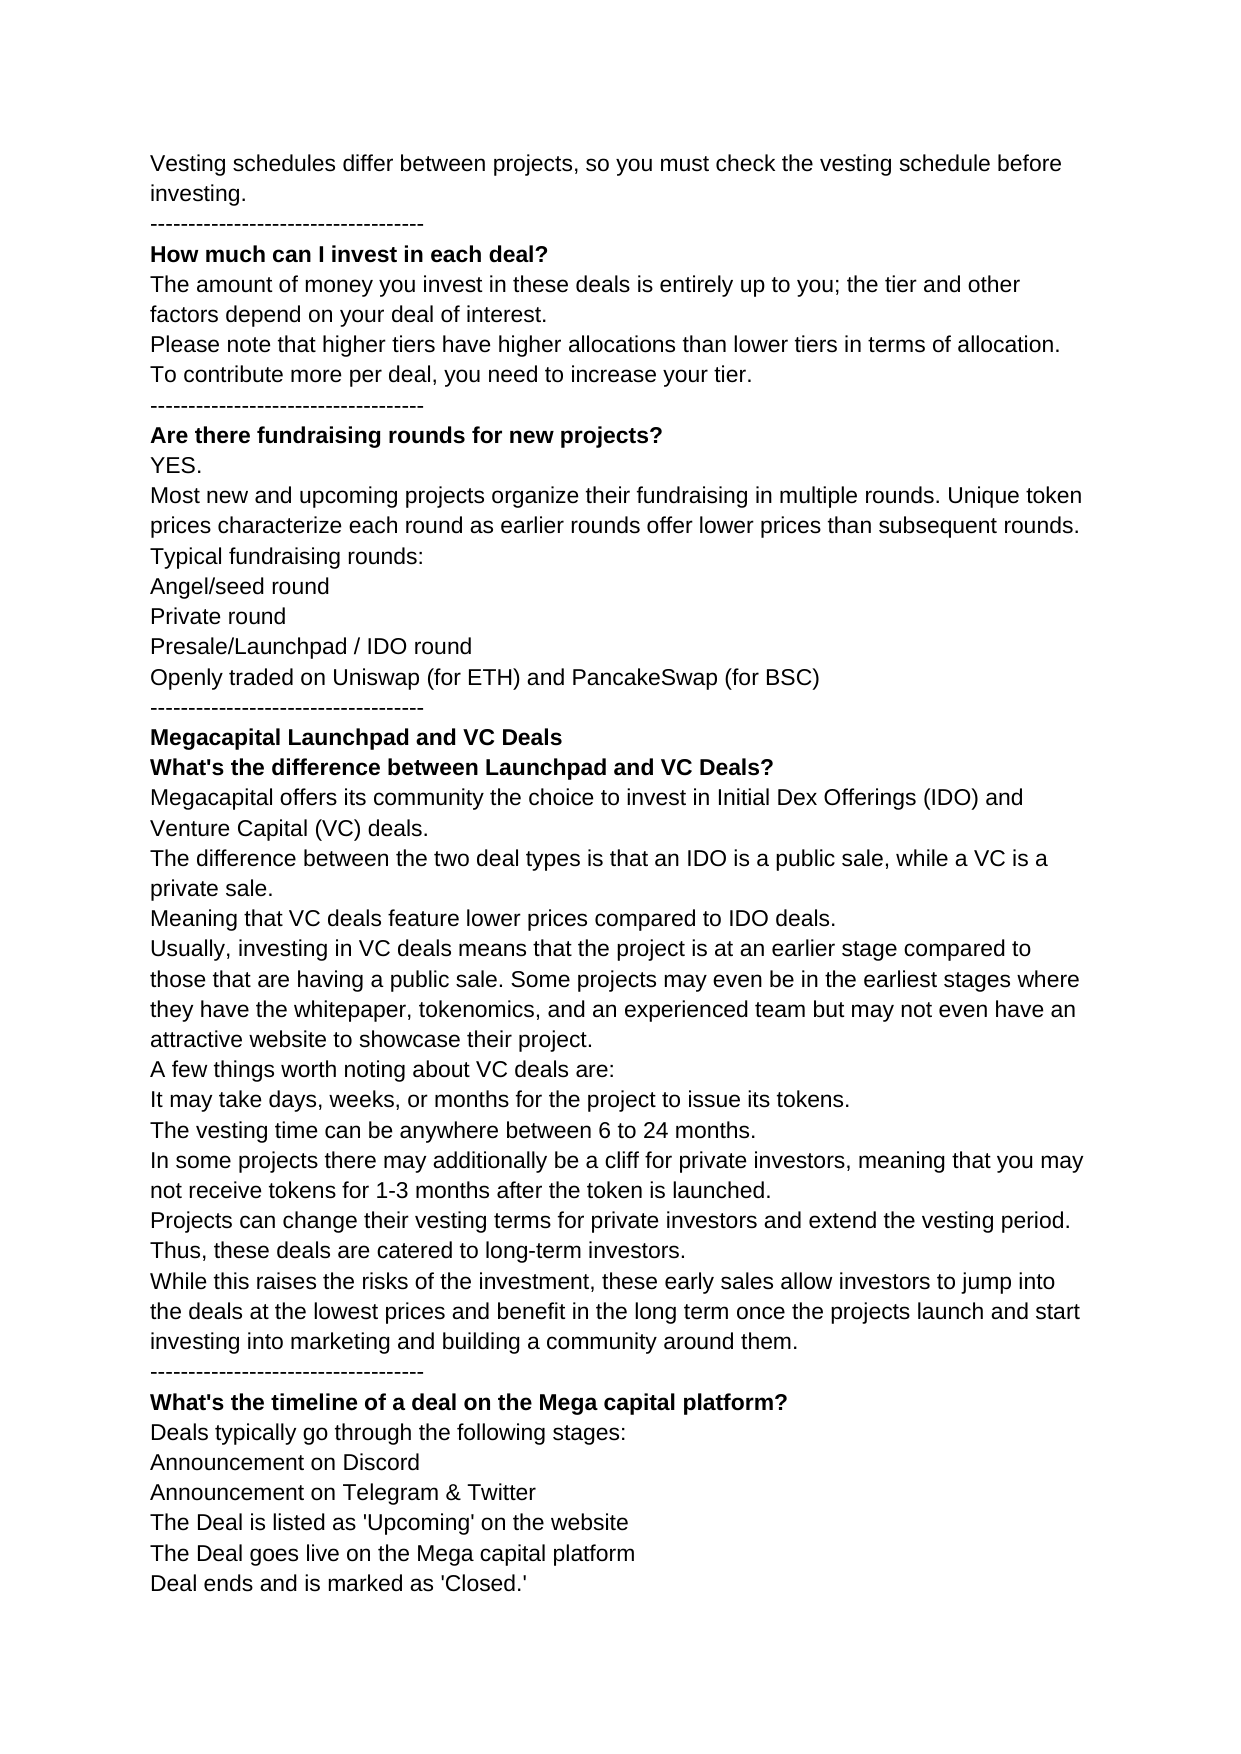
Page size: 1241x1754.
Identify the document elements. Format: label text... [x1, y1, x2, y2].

text Most new and upcoming projects organize their fundraising in multiple rounds. Unique token prices characterize each round as earlier rounds offer lower prices than subsequent rounds. [150, 482, 1090, 539]
text Thus, these deals are catered to long-term investors. [150, 1237, 1090, 1264]
text Typical fundraising rounds: [150, 543, 1090, 569]
text Please note that higher tiers have higher allocations than lower tiers in terms of allocation. To contribute more per deal, you need to increase your tier. [150, 331, 1090, 388]
text Announcement on Discord [150, 1449, 1090, 1475]
text What's the difference between Launchpad and VC Deals? [150, 754, 1090, 781]
text A few things worth noting about VC deals are: [150, 1056, 1090, 1083]
text The Deal goes live on the Mega capital platform [150, 1539, 1090, 1566]
text What's the timeline of a deal on the Mega capital platform? [150, 1388, 1090, 1415]
text Megacapital offers its community the choice to invest in Initial Dex Offerings (IDO) and Venture Capital (VC) deals. [150, 784, 1090, 841]
text Deals typically go through the following stages: [150, 1419, 1090, 1445]
text While this raises the risks of the investment, these early sales allow investors to jump into the deals at the lowest prices and benefit in the long term once the projects launch and start investing into marketing and building a community around them. [150, 1268, 1090, 1354]
text The Deal is listed as 'Upcoming' on the website [150, 1509, 1090, 1536]
text The difference between the two deal types is that an IDO is a public sale, while a VC is a private sale. [150, 845, 1090, 901]
text Meaning that VC deals feature lower prices compared to IDO deals. [150, 905, 1090, 932]
text ------------------------------------ [150, 694, 1090, 720]
text Announcement on Telegram & Twitter [150, 1479, 1090, 1506]
text The vesting time can be anywhere between 6 to 24 months. [150, 1117, 1090, 1143]
text Openly traded on Uniswap (for ETH) and PancakeSwap (for BSC) [150, 663, 1090, 690]
text The amount of money you invest in these deals is entirely up to you; the tier and other factors depend on your deal of interest. [150, 271, 1090, 327]
text ------------------------------------ [150, 392, 1090, 418]
text ------------------------------------ [150, 210, 1090, 237]
text Megacapital Launchpad and VC Deals [150, 724, 1090, 750]
text Projects can change their vesting terms for private investors and extend the vesting period. [150, 1207, 1090, 1234]
text Private round [150, 603, 1090, 629]
text Deal ends and is marked as 'Closed.' [150, 1570, 1090, 1596]
text Usually, investing in VC deals means that the project is at an earlier stage compared to those that are having a public sale. Some projects may even be in the earliest stages where they have the whitepaper, tokenomics, and an experienced team but may not even have an attractive website to showcase their project. [150, 935, 1090, 1052]
text Are there fundraising rounds for new projects? [150, 422, 1090, 448]
text Angel/seed round [150, 573, 1090, 599]
text YES. [150, 452, 1090, 478]
text ------------------------------------ [150, 1358, 1090, 1385]
text In some projects there may additionally be a cliff for private investors, meaning that you may not receive tokens for 1-3 months after the token is launched. [150, 1147, 1090, 1203]
text How much can I invest in each deal? [150, 241, 1090, 267]
text Presale/Launchpad / IDO round [150, 633, 1090, 660]
text It may take days, weeks, or months for the project to issue its tokens. [150, 1086, 1090, 1113]
text Vesting schedules differ between projects, so you must check the vesting schedule before investing. [150, 150, 1090, 207]
